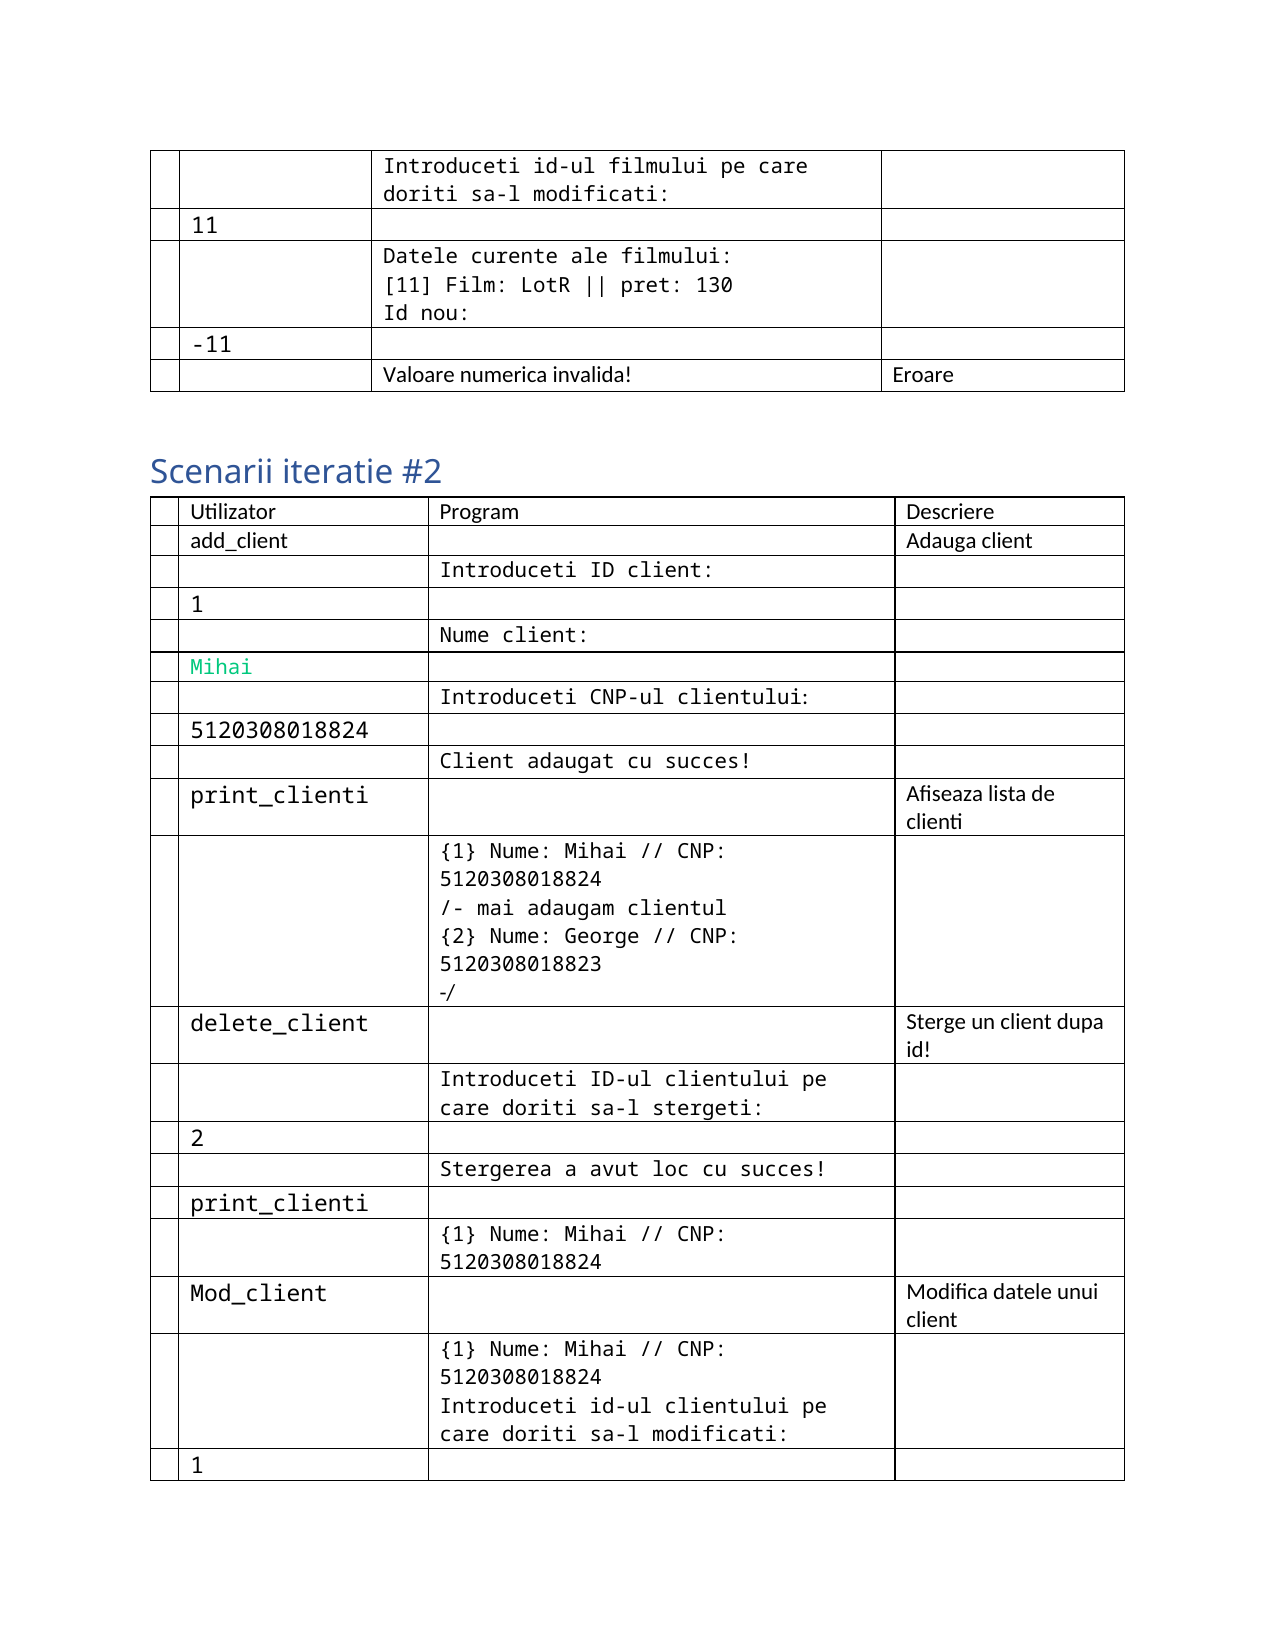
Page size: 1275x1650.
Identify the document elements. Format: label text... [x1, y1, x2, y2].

table_cell [151, 151, 179, 208]
table_cell [896, 1187, 1124, 1218]
table_cell [151, 620, 178, 651]
table_cell [429, 714, 894, 745]
table_cell [429, 653, 894, 681]
table_header Descriere [896, 498, 1124, 525]
table_cell [179, 682, 428, 713]
table_header Program [429, 498, 894, 525]
table_cell 11 [180, 209, 371, 240]
table_header [151, 498, 178, 525]
table_cell [151, 1219, 178, 1276]
table_header Utilizator [179, 498, 428, 525]
table_cell Introduceti CNP-ul clientului: [429, 682, 894, 713]
table_cell 5120308018824 [179, 714, 428, 745]
table_cell [179, 836, 428, 1006]
table_cell [372, 209, 881, 240]
table_cell Valoare numerica invalida! [372, 360, 881, 391]
table_cell [151, 746, 178, 778]
table_cell [429, 526, 894, 554]
table_cell [429, 1449, 894, 1480]
table_cell print_clienti [179, 1187, 428, 1218]
table_cell [882, 241, 1124, 327]
table_cell [151, 836, 178, 1006]
table_cell [151, 241, 179, 327]
table_cell Mod_client [179, 1277, 428, 1333]
table_cell [896, 746, 1124, 778]
table_cell [179, 1154, 428, 1186]
table_cell [180, 151, 371, 208]
table_cell [896, 1334, 1124, 1448]
table_cell [882, 151, 1124, 208]
table_cell 2 [179, 1122, 428, 1153]
table_cell delete_client [179, 1007, 428, 1063]
table_cell [151, 588, 178, 619]
table_cell [429, 588, 894, 619]
table_cell [151, 1449, 178, 1480]
table_cell [896, 1449, 1124, 1480]
table_cell [151, 1122, 178, 1153]
table_cell [151, 779, 178, 835]
table_cell [429, 1007, 894, 1063]
table_cell [179, 1064, 428, 1121]
table_cell [151, 653, 178, 681]
table_cell Sterge un client dupa id! [896, 1007, 1124, 1063]
table_cell [896, 588, 1124, 619]
table_cell [179, 1219, 428, 1276]
table_cell Eroare [882, 360, 1124, 391]
table_cell [151, 1187, 178, 1218]
table_cell [151, 1007, 178, 1063]
table_cell Nume client: [429, 620, 894, 651]
table_cell [896, 714, 1124, 745]
table_cell Mihai [179, 653, 428, 681]
table_cell [151, 328, 179, 359]
table_cell [151, 360, 179, 391]
subtitle Scenarii iteratie #2 [150, 447, 1125, 493]
table_cell [429, 779, 894, 835]
table_cell [151, 1154, 178, 1186]
table_cell [151, 1277, 178, 1333]
table_cell [179, 620, 428, 651]
table_cell [151, 1334, 178, 1448]
table_cell [882, 328, 1124, 359]
table_cell [179, 556, 428, 587]
table_cell [180, 241, 371, 327]
table_cell print_clienti [179, 779, 428, 835]
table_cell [372, 151, 881, 208]
table_cell [896, 836, 1124, 1006]
table_cell Datele curente ale filmului: [11] Film: LotR || pret: 130 Id nou: [372, 241, 881, 327]
table_cell Introduceti ID client: [429, 556, 894, 587]
table_cell [179, 746, 428, 778]
table_cell [180, 360, 371, 391]
table_cell [896, 1122, 1124, 1153]
table_cell [151, 682, 178, 713]
table_cell [372, 328, 881, 359]
table_cell {1} Nume: Mihai // CNP: 5120308018824 Introduceti id-ul clientului pe care doriti sa-l modificati: [429, 1334, 894, 1448]
table_cell 1 [179, 588, 428, 619]
table_cell [896, 653, 1124, 681]
table_cell add_client [179, 526, 428, 554]
table_cell [151, 526, 178, 554]
table_cell -11 [180, 328, 371, 359]
table_cell [896, 1154, 1124, 1186]
table_cell {1} Nume: Mihai // CNP: 5120308018824 [429, 1219, 894, 1276]
table_cell [896, 682, 1124, 713]
table_cell [151, 209, 179, 240]
table_cell [896, 1064, 1124, 1121]
table_cell Introduceti ID-ul clientului pe care doriti sa-l stergeti: [429, 1064, 894, 1121]
table_cell Modifica datele unui client [896, 1277, 1124, 1333]
table_cell [151, 1064, 178, 1121]
table_cell 1 [179, 1449, 428, 1480]
table_cell Stergerea a avut loc cu succes! [429, 1154, 894, 1186]
table_cell [429, 1187, 894, 1218]
table_cell [179, 1334, 428, 1448]
table_cell Afiseaza lista de clienti [896, 779, 1124, 835]
table_cell [882, 209, 1124, 240]
table_cell [429, 1122, 894, 1153]
table_cell Client adaugat cu succes! [429, 746, 894, 778]
table_cell [151, 556, 178, 587]
table_cell Adauga client [896, 526, 1124, 554]
table_cell [429, 1277, 894, 1333]
table_cell [896, 556, 1124, 587]
table_cell [896, 1219, 1124, 1276]
table_cell [896, 620, 1124, 651]
table_cell {1} Nume: Mihai // CNP: 5120308018824 /- mai adaugam clientul {2} Nume: George // CNP: 5120308018823 -/ [429, 836, 894, 1006]
table_cell [151, 714, 178, 745]
